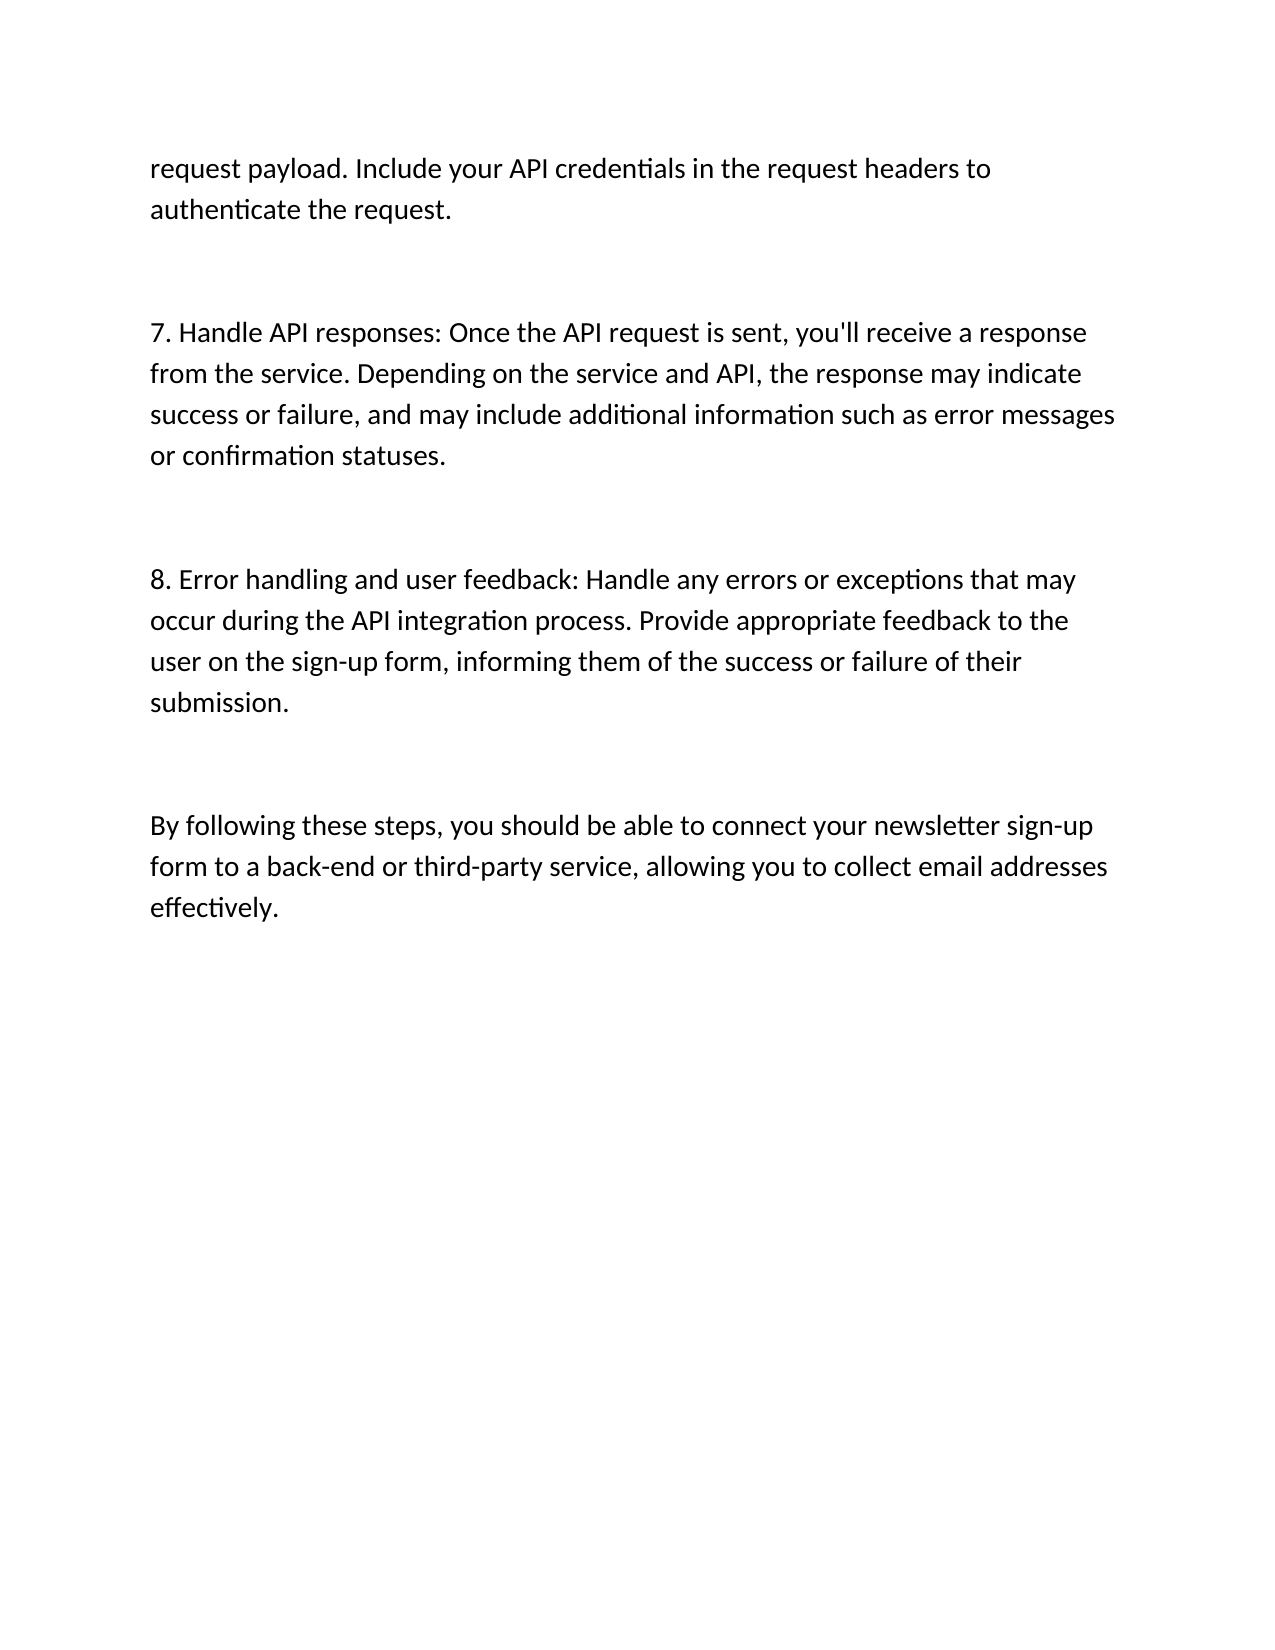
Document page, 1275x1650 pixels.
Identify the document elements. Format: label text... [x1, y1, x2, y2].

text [150, 150, 1125, 227]
text 8. Error handling and user feedback: Handle any errors or exceptions that may occur during the API integration process. Provide appropriate feedback to the user on the sign-up form, informing them of the success or failure of their submission. [150, 561, 1125, 719]
text By following these steps, you should be able to connect your newsletter sign-up form to a back-end or third-party service, allowing you to collect email addresses effectively. [150, 807, 1125, 925]
text 7. Handle API responses: Once the API request is sent, you'll receive a response from the service. Depending on the service and API, the response may indicate success or failure, and may include additional information such as error messages or confirmation statuses. [150, 314, 1125, 473]
